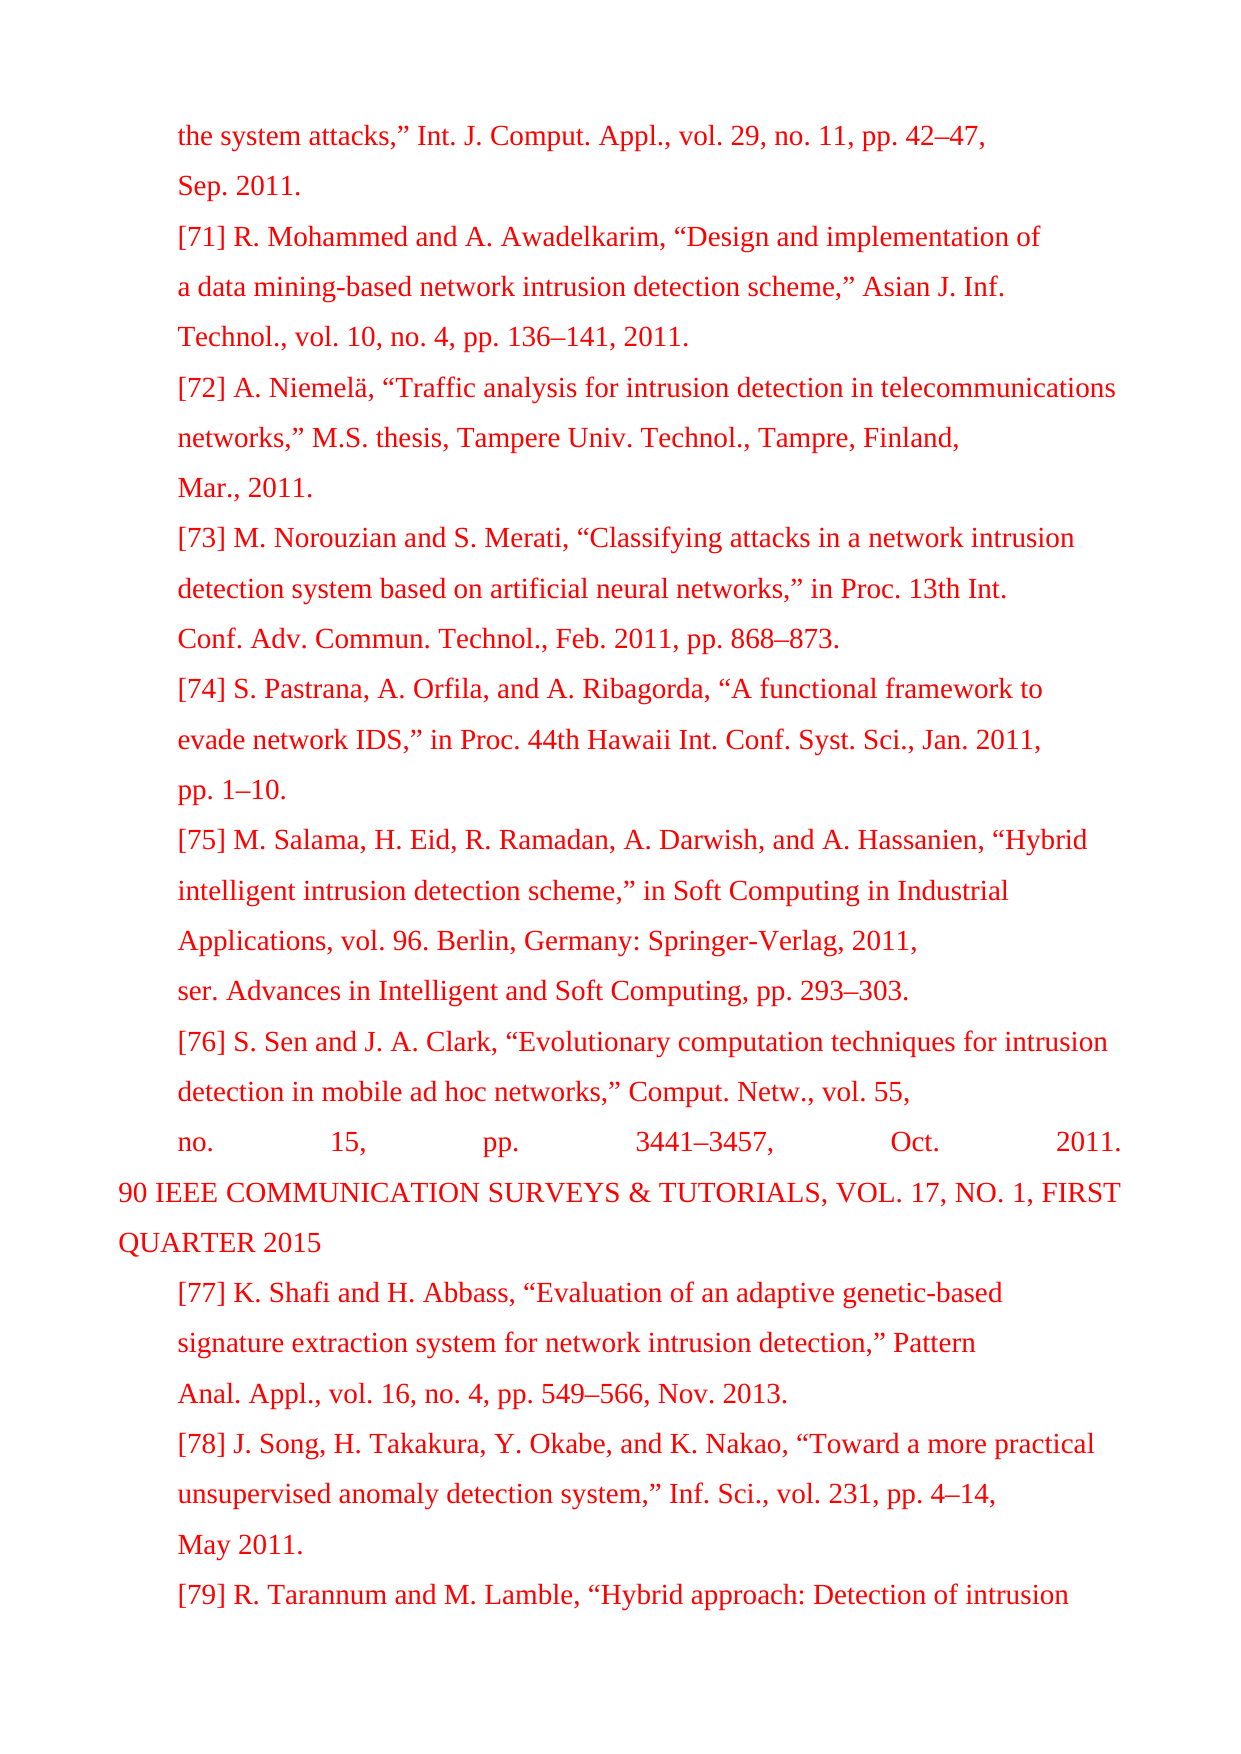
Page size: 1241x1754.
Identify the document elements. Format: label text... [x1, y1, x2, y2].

text evade network IDS,” in Proc. 44th Hawaii Int. Conf. Syst. Sci., Jan. 2011, [118, 722, 1122, 755]
text [76] S. Sen and J. A. Clark, “Evolutionary computation techniques for intrusion [118, 1024, 1122, 1057]
text Conf. Adv. Commun. Technol., Feb. 2011, pp. 868–873. [118, 621, 1122, 655]
text [78] J. Song, H. Takakura, Y. Okabe, and K. Nakao, “Toward a more practical [118, 1426, 1122, 1460]
text no. 15, pp. 3441–3457, Oct. 2011. 90 IEEE COMMUNICATION SURVEYS & TUTORIALS, VOL. 17, NO. 1, FIRST QUARTER 2015 [118, 1124, 1122, 1258]
text [79] R. Tarannum and M. Lamble, “Hybrid approach: Detection of intrusion [118, 1577, 1122, 1611]
text May 2011. [118, 1527, 1122, 1560]
text intelligent intrusion detection scheme,” in Soft Computing in Industrial [118, 873, 1122, 906]
text the system attacks,” Int. J. Comput. Appl., vol. 29, no. 11, pp. 42–47, [118, 118, 1122, 152]
text signature extraction system for network intrusion detection,” Pattern [118, 1326, 1122, 1359]
text Applications, vol. 96. Berlin, Germany: Springer-Verlag, 2011, [118, 923, 1122, 957]
text [74] S. Pastrana, A. Orfila, and A. Ribagorda, “A functional framework to [118, 672, 1122, 705]
text a data mining-based network intrusion detection scheme,” Asian J. Inf. [118, 269, 1122, 303]
text Technol., vol. 10, no. 4, pp. 136–141, 2011. [118, 319, 1122, 353]
text Sep. 2011. [118, 168, 1122, 202]
text networks,” M.S. thesis, Tampere Univ. Technol., Tampre, Finland, [118, 420, 1122, 453]
text detection in mobile ad hoc networks,” Comput. Netw., vol. 55, [118, 1074, 1122, 1108]
text pp. 1–10. [118, 772, 1122, 806]
text [73] M. Norouzian and S. Merati, “Classifying attacks in a network intrusion [118, 521, 1122, 554]
text ser. Advances in Intelligent and Soft Computing, pp. 293–303. [118, 973, 1122, 1007]
text [72] A. Niemelä, “Traffic analysis for intrusion detection in telecommunications [118, 370, 1122, 403]
text Anal. Appl., vol. 16, no. 4, pp. 549–566, Nov. 2013. [118, 1376, 1122, 1409]
text unsupervised anomaly detection system,” Inf. Sci., vol. 231, pp. 4–14, [118, 1477, 1122, 1510]
text [75] M. Salama, H. Eid, R. Ramadan, A. Darwish, and A. Hassanien, “Hybrid [118, 822, 1122, 856]
text detection system based on artificial neural networks,” in Proc. 13th Int. [118, 571, 1122, 604]
text [77] K. Shafi and H. Abbass, “Evaluation of an adaptive genetic-based [118, 1275, 1122, 1309]
text [71] R. Mohammed and A. Awadelkarim, “Design and implementation of [118, 219, 1122, 252]
text Mar., 2011. [118, 470, 1122, 504]
